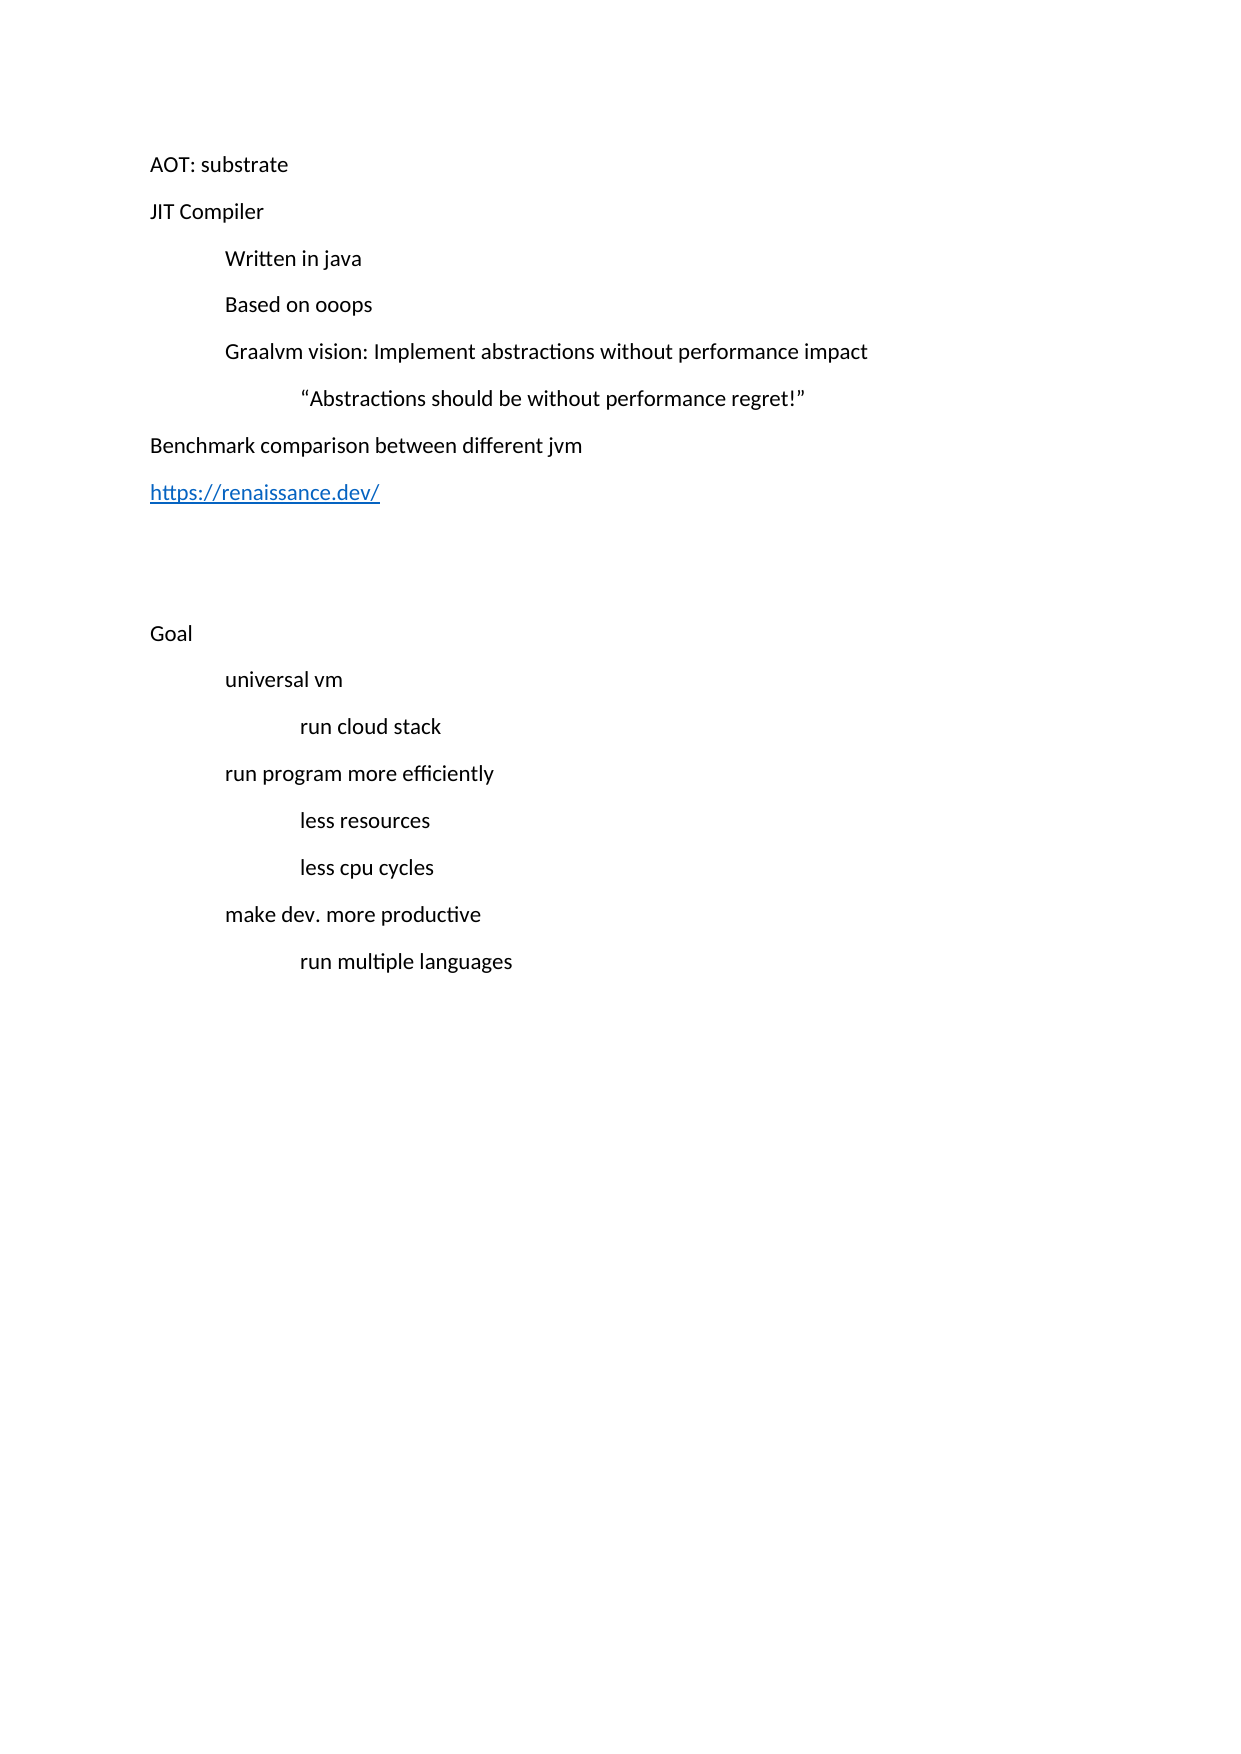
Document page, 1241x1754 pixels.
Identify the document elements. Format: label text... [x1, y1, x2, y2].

text run cloud stack [150, 712, 1090, 741]
text JIT Compiler [150, 197, 1090, 225]
text Goal [150, 619, 1090, 647]
text Graalvm vision: Implement abstractions without performance impact [150, 337, 1090, 366]
text make dev. more productive [150, 900, 1090, 928]
text AOT: substrate [150, 150, 1090, 178]
text “Abstractions should be without performance regret!” [150, 384, 1090, 412]
text less resources [150, 806, 1090, 834]
text Benchmark comparison between different jvm [150, 431, 1090, 459]
text https://renaissance.dev/ [150, 478, 1090, 506]
text run multiple languages [150, 947, 1090, 975]
text Based on ooops [150, 291, 1090, 319]
text run program more efficiently [150, 759, 1090, 787]
text Written in java [150, 244, 1090, 272]
text less cpu cycles [150, 853, 1090, 881]
text universal vm [150, 666, 1090, 694]
